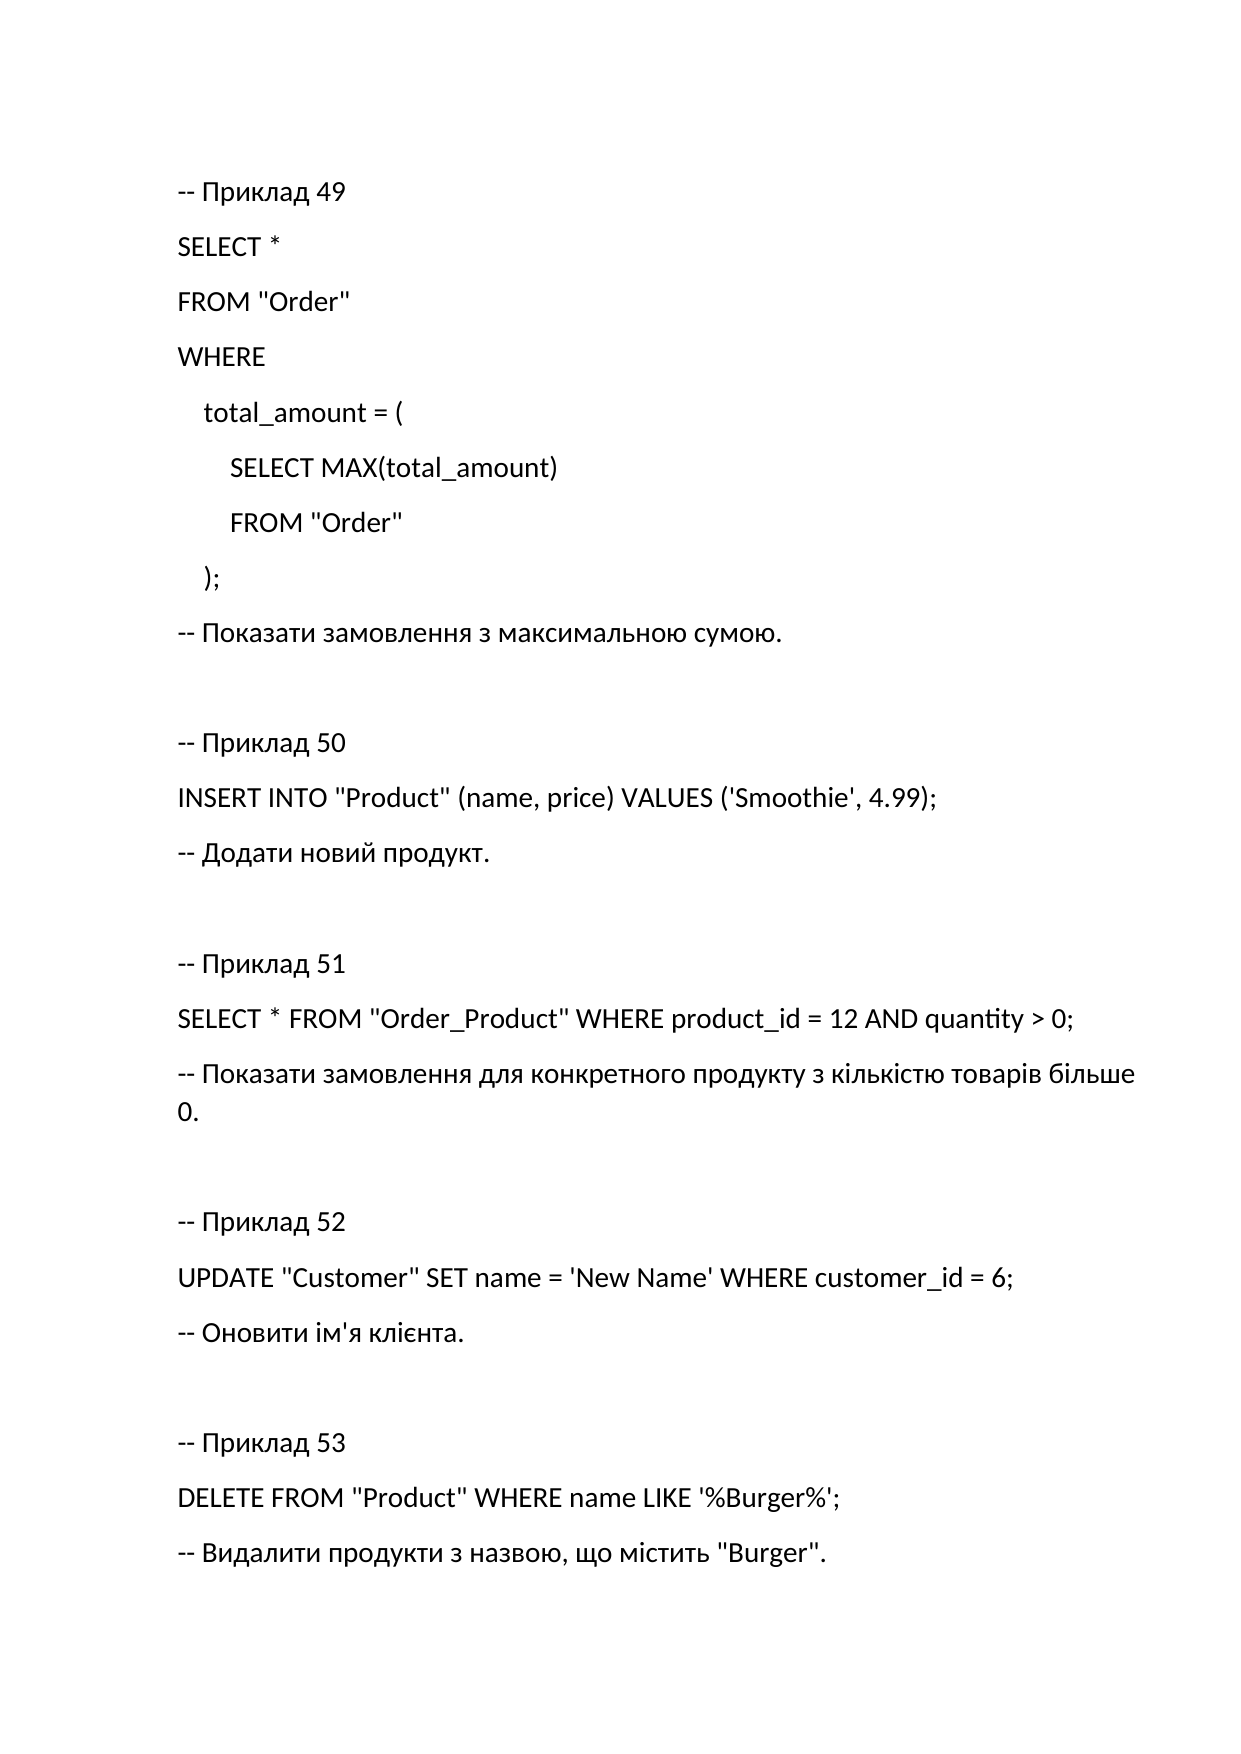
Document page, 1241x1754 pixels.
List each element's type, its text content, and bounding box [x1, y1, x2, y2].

text INSERT INTO "Product" (name, price) VALUES ('Smoothie', 4.99); [177, 779, 1152, 815]
text -- Приклад 50 [177, 724, 1152, 760]
text -- Показати замовлення для конкретного продукту з кількістю товарів більше 0. [177, 1055, 1152, 1129]
text UPDATE "Customer" SET name = 'New Name' WHERE customer_id = 6; [177, 1259, 1152, 1294]
text SELECT MAX(total_amount) [177, 449, 1152, 484]
text FROM "Order" [177, 283, 1152, 319]
text -- Оновити ім'я клієнта. [177, 1314, 1152, 1349]
text -- Видалити продукти з назвою, що містить "Burger". [177, 1534, 1152, 1570]
text SELECT * FROM "Order_Product" WHERE product_id = 12 AND quantity > 0; [177, 1000, 1152, 1035]
text FROM "Order" [177, 504, 1152, 539]
text -- Додати новий продукт. [177, 834, 1152, 870]
text -- Показати замовлення з максимальною сумою. [177, 614, 1152, 650]
text WHERE [177, 338, 1152, 374]
text -- Приклад 53 [177, 1424, 1152, 1459]
text -- Приклад 49 [177, 173, 1152, 209]
text -- Приклад 52 [177, 1203, 1152, 1239]
text ); [177, 559, 1152, 594]
text total_amount = ( [177, 394, 1152, 429]
text DELETE FROM "Product" WHERE name LIKE '%Burger%'; [177, 1479, 1152, 1515]
text -- Приклад 51 [177, 945, 1152, 980]
text SELECT * [177, 228, 1152, 264]
